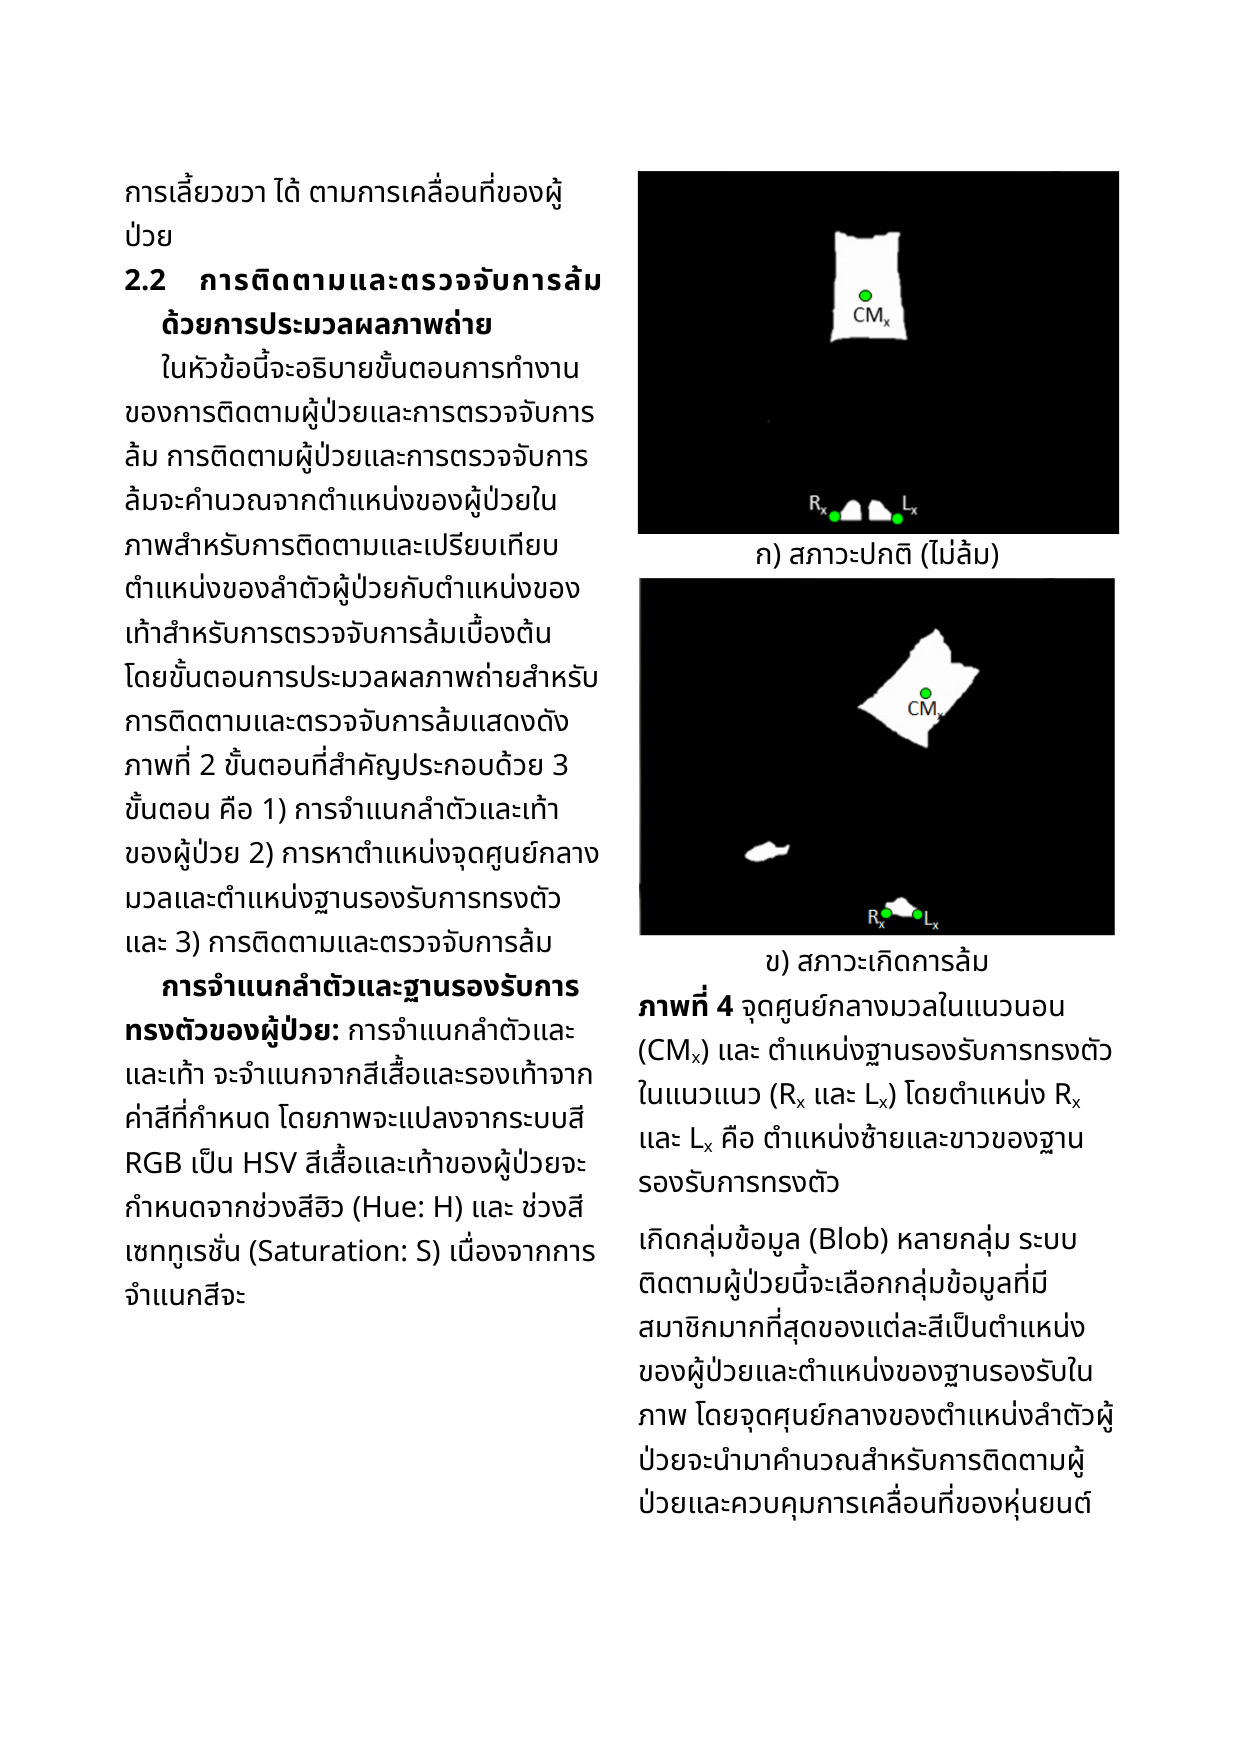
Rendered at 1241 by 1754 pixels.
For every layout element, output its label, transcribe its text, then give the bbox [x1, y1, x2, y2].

text การติดตามและตรวจจับการล้มด้วยการประมวลผลภาพถ่าย [124, 259, 602, 348]
text ภาพที่ 4 จุดศูนย์กลางมวลในแนวนอน (CMx) และ ตำแหน่งฐานรองรับการทรงตัวในแนวแนว (Rx และ Lx) โดยตำแหน่ง Rx และ Lx คือ ตำแหน่งซ้ายและขาวของฐานรองรับการทรงตัว [638, 985, 1116, 1206]
text ในหัวข้อนี้จะอธิบายขั้นตอนการทำงานของการติดตามผู้ป่วยและการตรวจจับการล้ม การติดตามผู้ป่วยและการตรวจจับการล้มจะคำนวณจากตำแหน่งของผู้ป่วยในภาพสำหรับการติดตามและเปรียบเทียบตำแหน่งของลำตัวผู้ป่วยกับตำแหน่งของเท้าสำหรับการตรวจจับการล้มเบื้องต้น โดยขั้นตอนการประมวลผลภาพถ่ายสำหรับการติดตามและตรวจจับการล้มแสดงดังภาพที่ 2 ขั้นตอนที่สำคัญประกอบด้วย 3 ขั้นตอน คือ 1) การจำแนกลำตัวและเท้าของผู้ป่วย 2) การหาตำแหน่งจุดศูนย์กลางมวลและตำแหน่งฐานรองรับการทรงตัว และ 3) การติดตามและตรวจจับการล้ม [124, 348, 602, 965]
picture [637, 171, 1120, 534]
text การจำแนกลำตัวและฐานรองรับการทรงตัวของผู้ป่วย: การจำแนกลำตัวและและเท้า จะจำแนกจากสีเสื้อและรองเท้าจากค่าสีที่กำหนด โดยภาพจะแปลงจากระบบสี RGB เป็น HSV สีเสื้อและเท้าของผู้ป่วยจะกำหนดจากช่วงสีฮิว (Hue: H) และ ช่วงสีเซททูเรชั่น (Saturation: S) เนื่องจากการจำแนกสีจะ [124, 965, 602, 1319]
text ข) สภาวะเกิดการล้ม [638, 941, 1116, 985]
picture [638, 577, 1116, 941]
text ก) สภาวะปกติ (ไม่ล้ม) [638, 534, 1116, 577]
